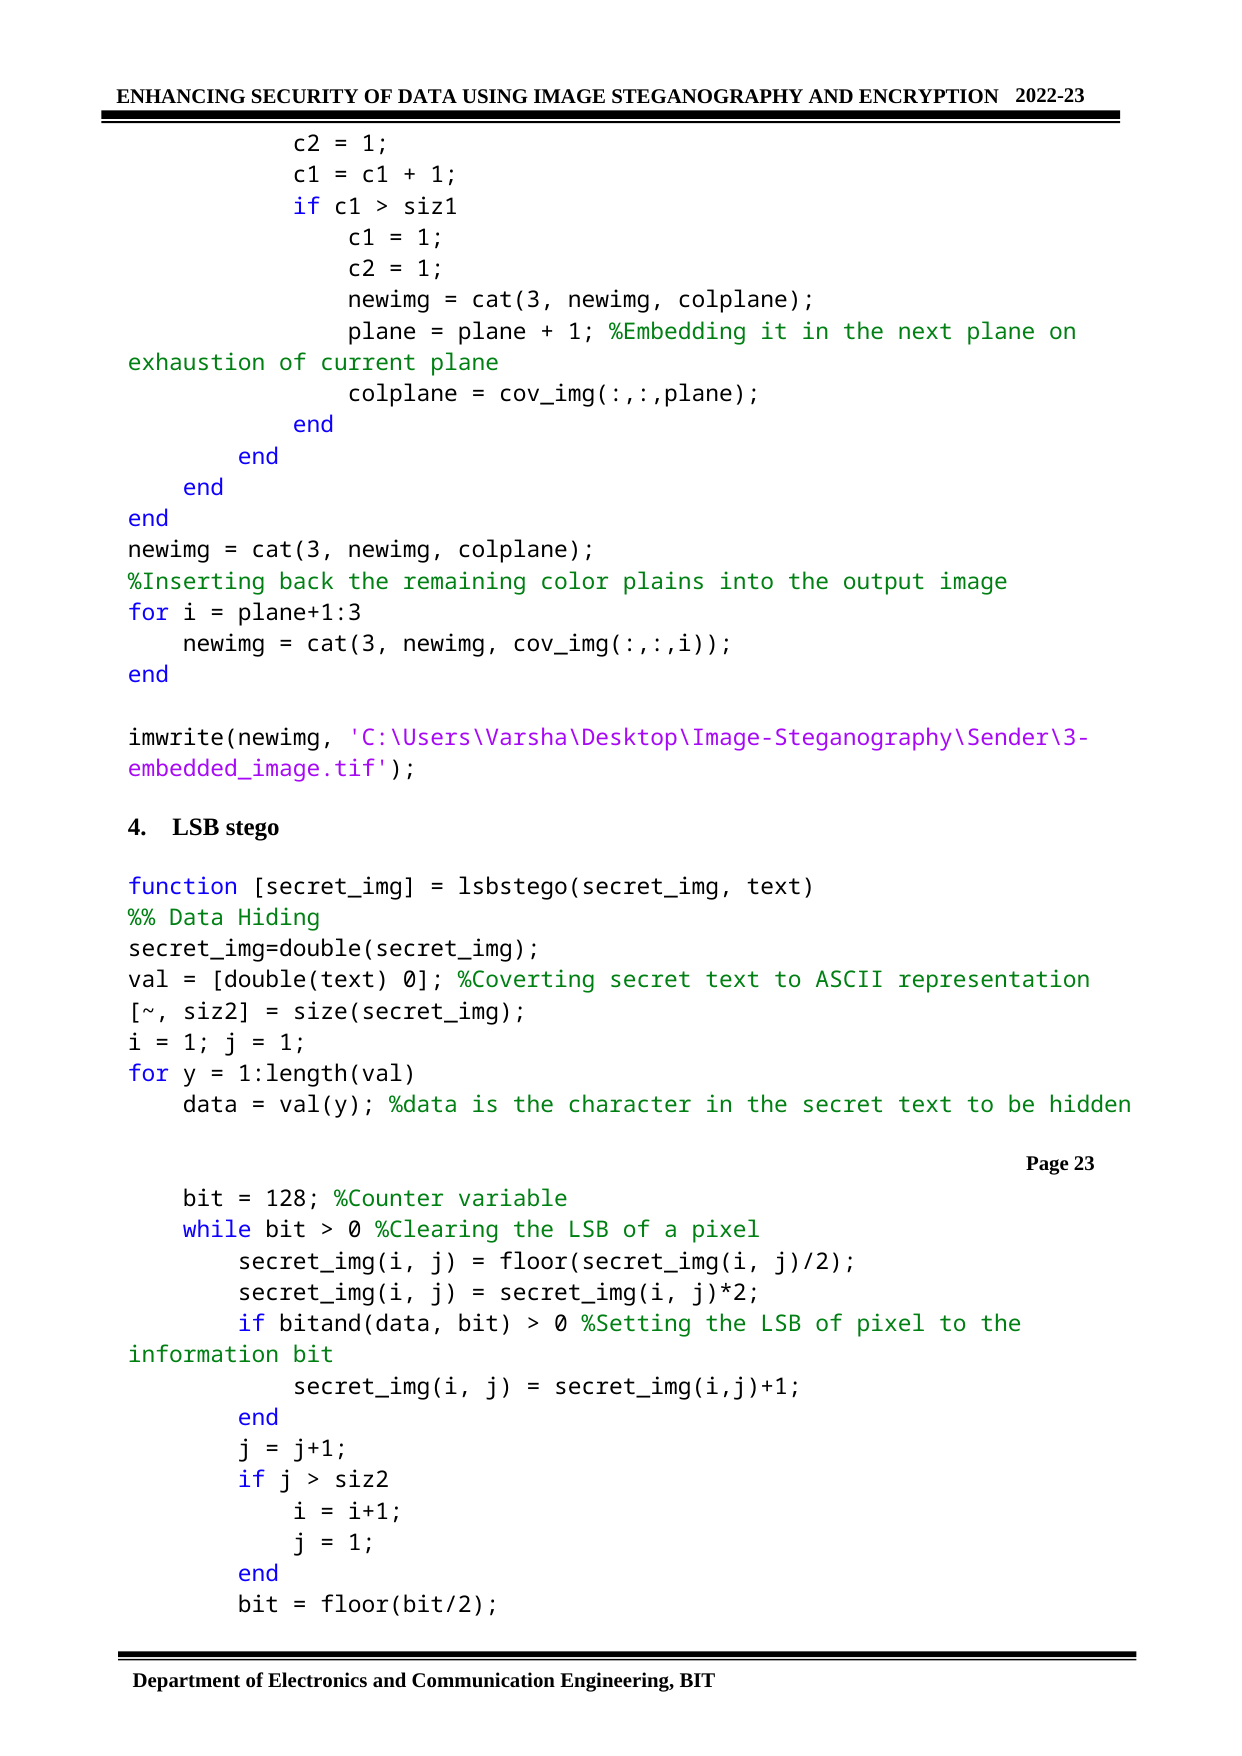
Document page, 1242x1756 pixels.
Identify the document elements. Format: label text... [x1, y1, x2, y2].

text secret_img(i, j) = floor(secret_img(i, j)/2); [128, 1244, 1158, 1276]
text end [128, 471, 1158, 502]
text i = 1; j = 1; [128, 1026, 1158, 1057]
text end [128, 408, 1158, 439]
text bit = 128; %Counter variable [128, 1182, 1158, 1213]
text secret_img(i, j) = secret_img(i, j)*2; [128, 1276, 1158, 1307]
text end [128, 439, 1158, 471]
text c1 = c1 + 1; [128, 158, 1158, 189]
text j = j+1; [128, 1432, 1158, 1463]
text imwrite(newimg, 'C:\Users\Varsha\Desktop\Image-Steganography\Sender\3-embedded_image.tif'); [128, 721, 1158, 783]
text data = val(y); %data is the character in the secret text to be hidden [128, 1088, 1158, 1119]
text %Inserting back the remaining color plains into the output image [128, 564, 1158, 596]
text plane = plane + 1; %Embedding it in the next plane on exhaustion of current plane [128, 314, 1158, 377]
text [~, siz2] = size(secret_img); [128, 994, 1158, 1026]
text end [128, 658, 1158, 689]
text secret_img=double(secret_img); [128, 932, 1158, 963]
text newimg = cat(3, newimg, colplane); [128, 283, 1158, 314]
text c1 = 1; [128, 221, 1158, 252]
text c2 = 1; [128, 252, 1158, 283]
text for y = 1:length(val) [128, 1057, 1158, 1088]
text end [128, 1401, 1158, 1432]
text end [128, 1557, 1158, 1588]
text newimg = cat(3, newimg, colplane); [128, 533, 1158, 564]
text end [128, 502, 1158, 533]
text val = [double(text) 0]; %Coverting secret text to ASCII representation [128, 963, 1158, 994]
text function [secret_img] = lsbstego(secret_img, text) [128, 869, 1158, 901]
text if j > siz2 [128, 1463, 1158, 1494]
text secret_img(i, j) = secret_img(i,j)+1; [128, 1369, 1158, 1401]
list LSB stego [128, 812, 1158, 841]
text while bit > 0 %Clearing the LSB of a pixel [128, 1213, 1158, 1244]
text colplane = cov_img(:,:,plane); [128, 377, 1158, 408]
text if c1 > siz1 [128, 189, 1158, 221]
text c2 = 1; [128, 127, 1158, 158]
text for i = plane+1:3 [128, 596, 1158, 627]
text if bitand(data, bit) > 0 %Setting the LSB of pixel to the information bit [128, 1307, 1158, 1369]
text j = 1; [128, 1526, 1158, 1557]
text %% Data Hiding [128, 901, 1158, 932]
text i = i+1; [128, 1494, 1158, 1526]
text bit = floor(bit/2); [128, 1588, 1158, 1619]
text newimg = cat(3, newimg, cov_img(:,:,i)); [128, 627, 1158, 658]
